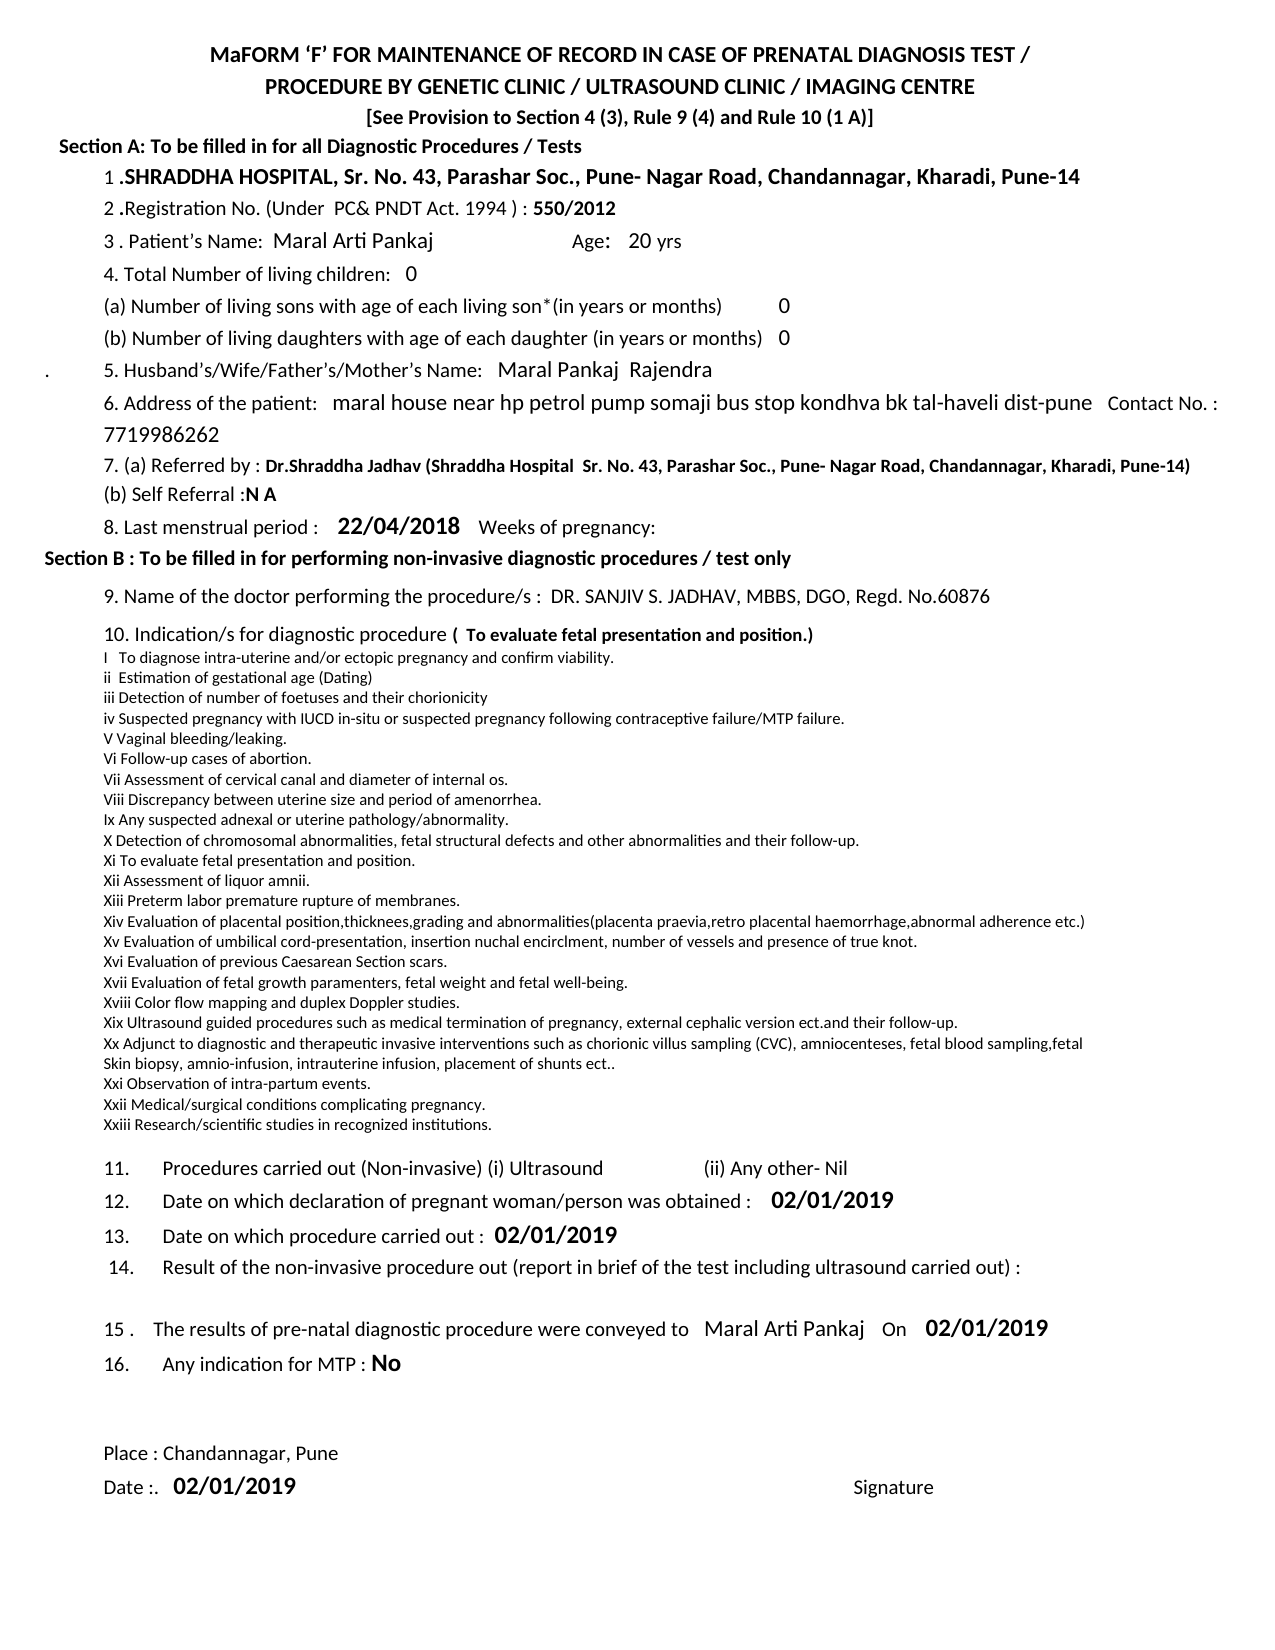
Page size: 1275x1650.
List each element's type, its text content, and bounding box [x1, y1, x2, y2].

text Xxiii Research/scientific studies in recognized institutions. [0, 1114, 1275, 1134]
text Xi To evaluate fetal presentation and position. [0, 850, 1196, 870]
text Date :. Signature [0, 1470, 1275, 1500]
text iv Suspected pregnancy with IUCD in-situ or suspected pregnancy following contraceptive failure/MTP failure. [0, 708, 1196, 728]
text 6. Address of the patient: Contact No. : [103, 388, 1255, 448]
text Xv Evaluation of umbilical cord-presentation, insertion nuchal encirclment, number of vessels and presence of true knot. [0, 931, 1275, 952]
text 1 .SHRADDHA HOSPITAL, Sr. No. 43, Parashar Soc., Pune- Nagar Road, Chandannagar, Kharadi, Pune-14 [44, 162, 1196, 191]
text Xix Ultrasound guided procedures such as medical termination of pregnancy, external cephalic version ect.and their follow-up. [0, 1013, 1275, 1033]
text 15 . The results of pre-natal diagnostic procedure were conveyed to On [0, 1312, 1275, 1343]
text Viii Discrepancy between uterine size and period of amenorrhea. [0, 789, 1196, 809]
text . 5. Husband’s/Wife/Father’s/Mother’s Name: [44, 355, 1255, 383]
text Xvii Evaluation of fetal growth paramenters, fetal weight and fetal well-being. [0, 972, 1275, 992]
text MaFORM ‘F’ FOR MAINTENANCE OF RECORD IN CASE OF PRENATAL DIAGNOSIS TEST / [44, 40, 1196, 68]
text 16. Any indication for MTP : No [0, 1347, 1275, 1378]
text Xii Assessment of liquor amnii. [0, 870, 1196, 891]
text 11. Procedures carried out (Non-invasive) (i) Ultrasound (ii) Any other- Nil [0, 1155, 1275, 1180]
text 2 .Registration No. (Under PC& PNDT Act. 1994 ) : 550/2012 [44, 195, 1196, 220]
text ii Estimation of gestational age (Dating) [0, 667, 1196, 688]
text 7. (a) Referred by : Dr.Shraddha Jadhav (Shraddha Hospital Sr. No. 43, Parashar Soc., Pune- Nagar Road, Chandannagar, Kharadi, Pune-14) [44, 452, 1255, 477]
text X Detection of chromosomal abnormalities, fetal structural defects and other abnormalities and their follow-up. [0, 830, 1196, 850]
text PROCEDURE BY GENETIC CLINIC / ULTRASOUND CLINIC / IMAGING CENTRE [44, 72, 1196, 100]
text V Vaginal bleeding/leaking. [0, 728, 1196, 748]
text (b) Number of living daughters with age of each daughter (in years or months) [44, 323, 1255, 351]
text Place : Chandannagar, Pune [0, 1441, 1275, 1466]
text 9. Name of the doctor performing the procedure/s : DR. SANJIV S. JADHAV, MBBS, DGO, Regd. No.60876 [0, 583, 1255, 609]
text Xxii Medical/surgical conditions complicating pregnancy. [0, 1094, 1275, 1114]
text (b) Self Referral :N A [44, 481, 1255, 507]
text 14. Result of the non-invasive procedure out (report in brief of the test including ultrasound carried out) : [103, 1254, 1226, 1279]
text I To diagnose intra-uterine and/or ectopic pregnancy and confirm viability. [75, 647, 1255, 667]
text Section A: To be filled in for all Diagnostic Procedures / Tests [44, 133, 1196, 159]
text 8. Last menstrual period : Weeks of pregnancy: [44, 510, 1255, 541]
text Skin biopsy, amnio-infusion, intrauterine infusion, placement of shunts ect.. [0, 1053, 1275, 1073]
text Ix Any suspected adnexal or uterine pathology/abnormality. [0, 809, 1196, 830]
text 12. Date on which declaration of pregnant woman/person was obtained : [0, 1184, 1275, 1214]
text Vii Assessment of cervical canal and diameter of internal os. [0, 769, 1196, 789]
text Xiv Evaluation of placental position,thicknees,grading and abnormalities(placenta praevia,retro placental haemorrhage,abnormal adherence etc.) [0, 911, 1275, 931]
text 10. Indication/s for diagnostic procedure ( To evaluate fetal presentation and position.) [75, 622, 1255, 647]
text 3 . Patient’s Name: Age: yrs [44, 224, 1166, 254]
text Xxi Observation of intra-partum events. [103, 1073, 1275, 1094]
text 4. Total Number of living children: [44, 259, 1196, 287]
text (a) Number of living sons with age of each living son*(in years or months) [44, 291, 1255, 319]
text Xvi Evaluation of previous Caesarean Section scars. [0, 952, 1275, 972]
text 13. Date on which procedure carried out : [0, 1219, 1275, 1249]
text Xviii Color flow mapping and duplex Doppler studies. [0, 992, 1275, 1013]
text Section B : To be filled in for performing non-invasive diagnostic procedures / test only [44, 545, 1255, 571]
text Vi Follow-up cases of abortion. [0, 748, 1196, 769]
text Xiii Preterm labor premature rupture of membranes. [0, 891, 1196, 911]
text [See Provision to Section 4 (3), Rule 9 (4) and Rule 10 (1 A)] [44, 104, 1196, 129]
text iii Detection of number of foetuses and their chorionicity [0, 688, 1196, 708]
text Xx Adjunct to diagnostic and therapeutic invasive interventions such as chorionic villus sampling (CVC), amniocenteses, fetal blood sampling,fetal [0, 1033, 1275, 1053]
